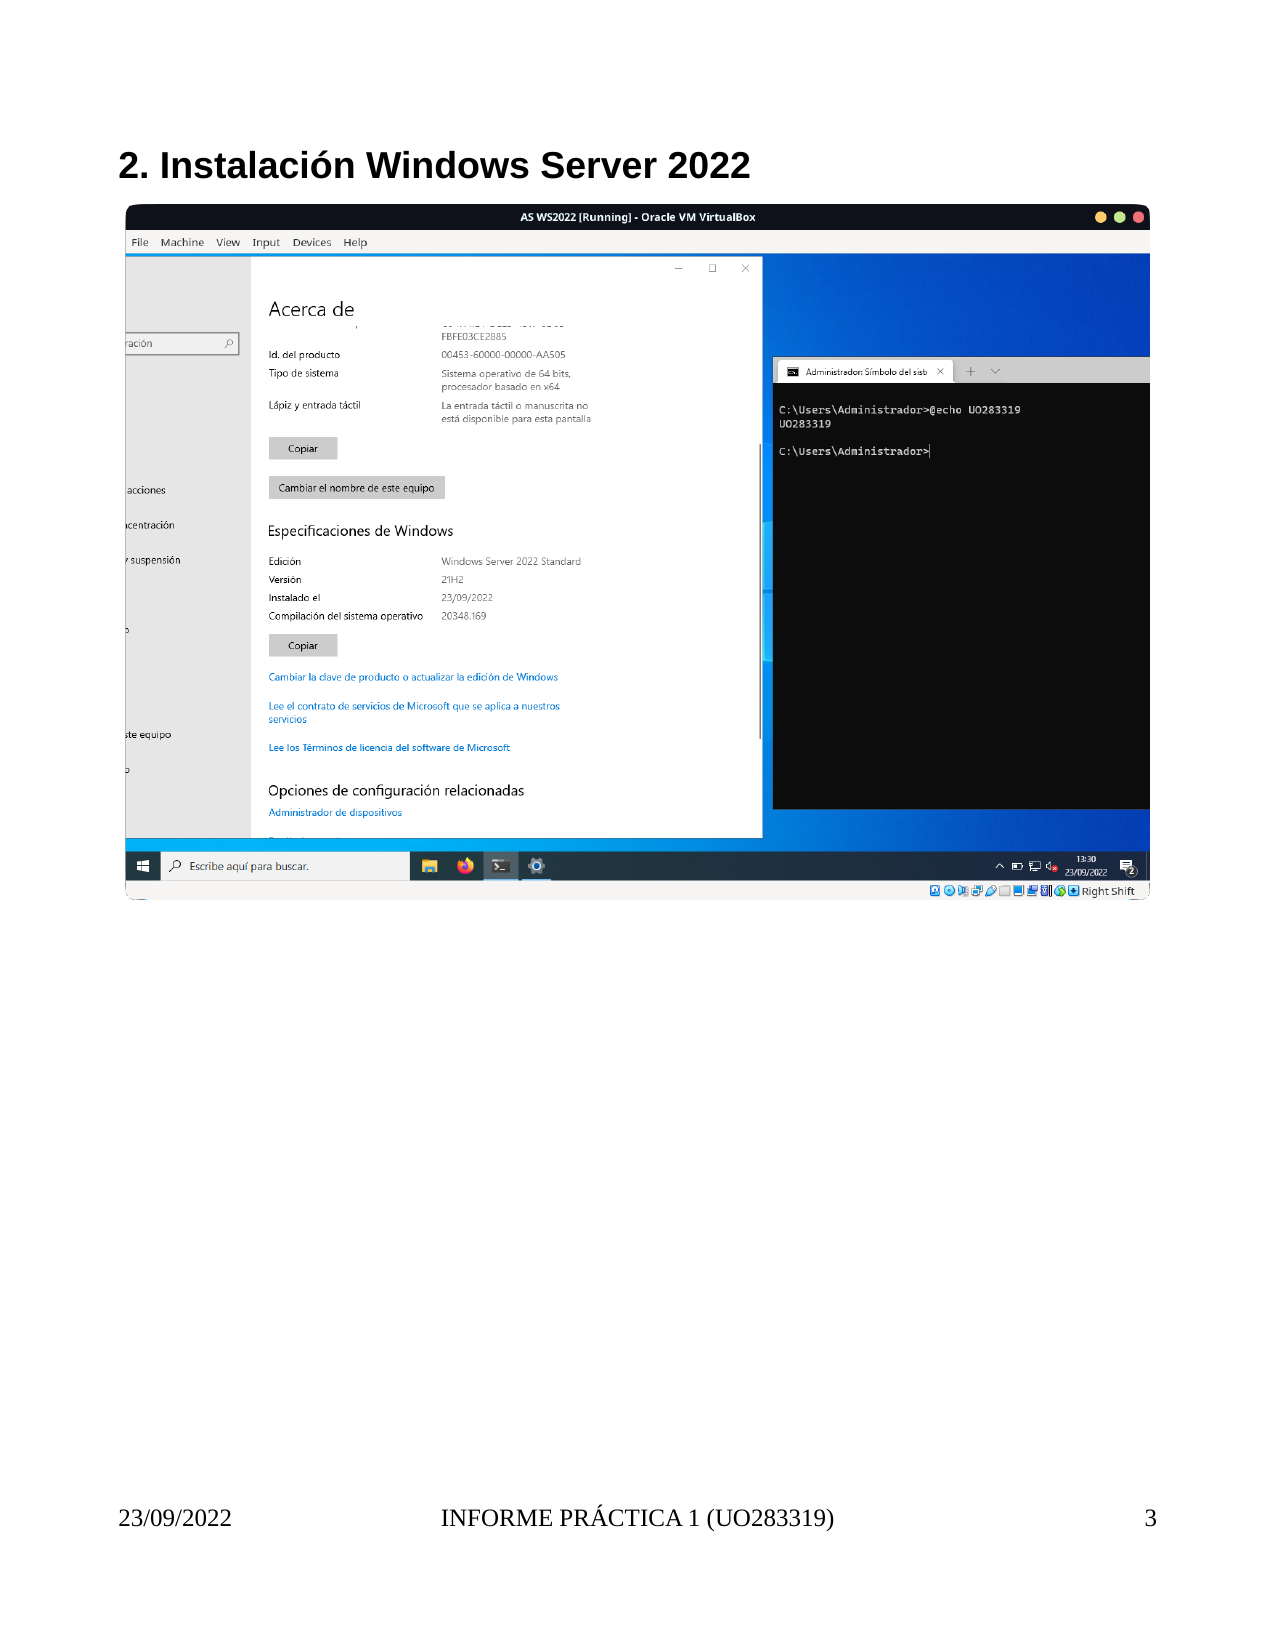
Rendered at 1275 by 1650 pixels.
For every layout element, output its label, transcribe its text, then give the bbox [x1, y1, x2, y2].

subtitle 2. Instalación Windows Server 2022 [118, 143, 1157, 186]
picture [118, 198, 1157, 907]
